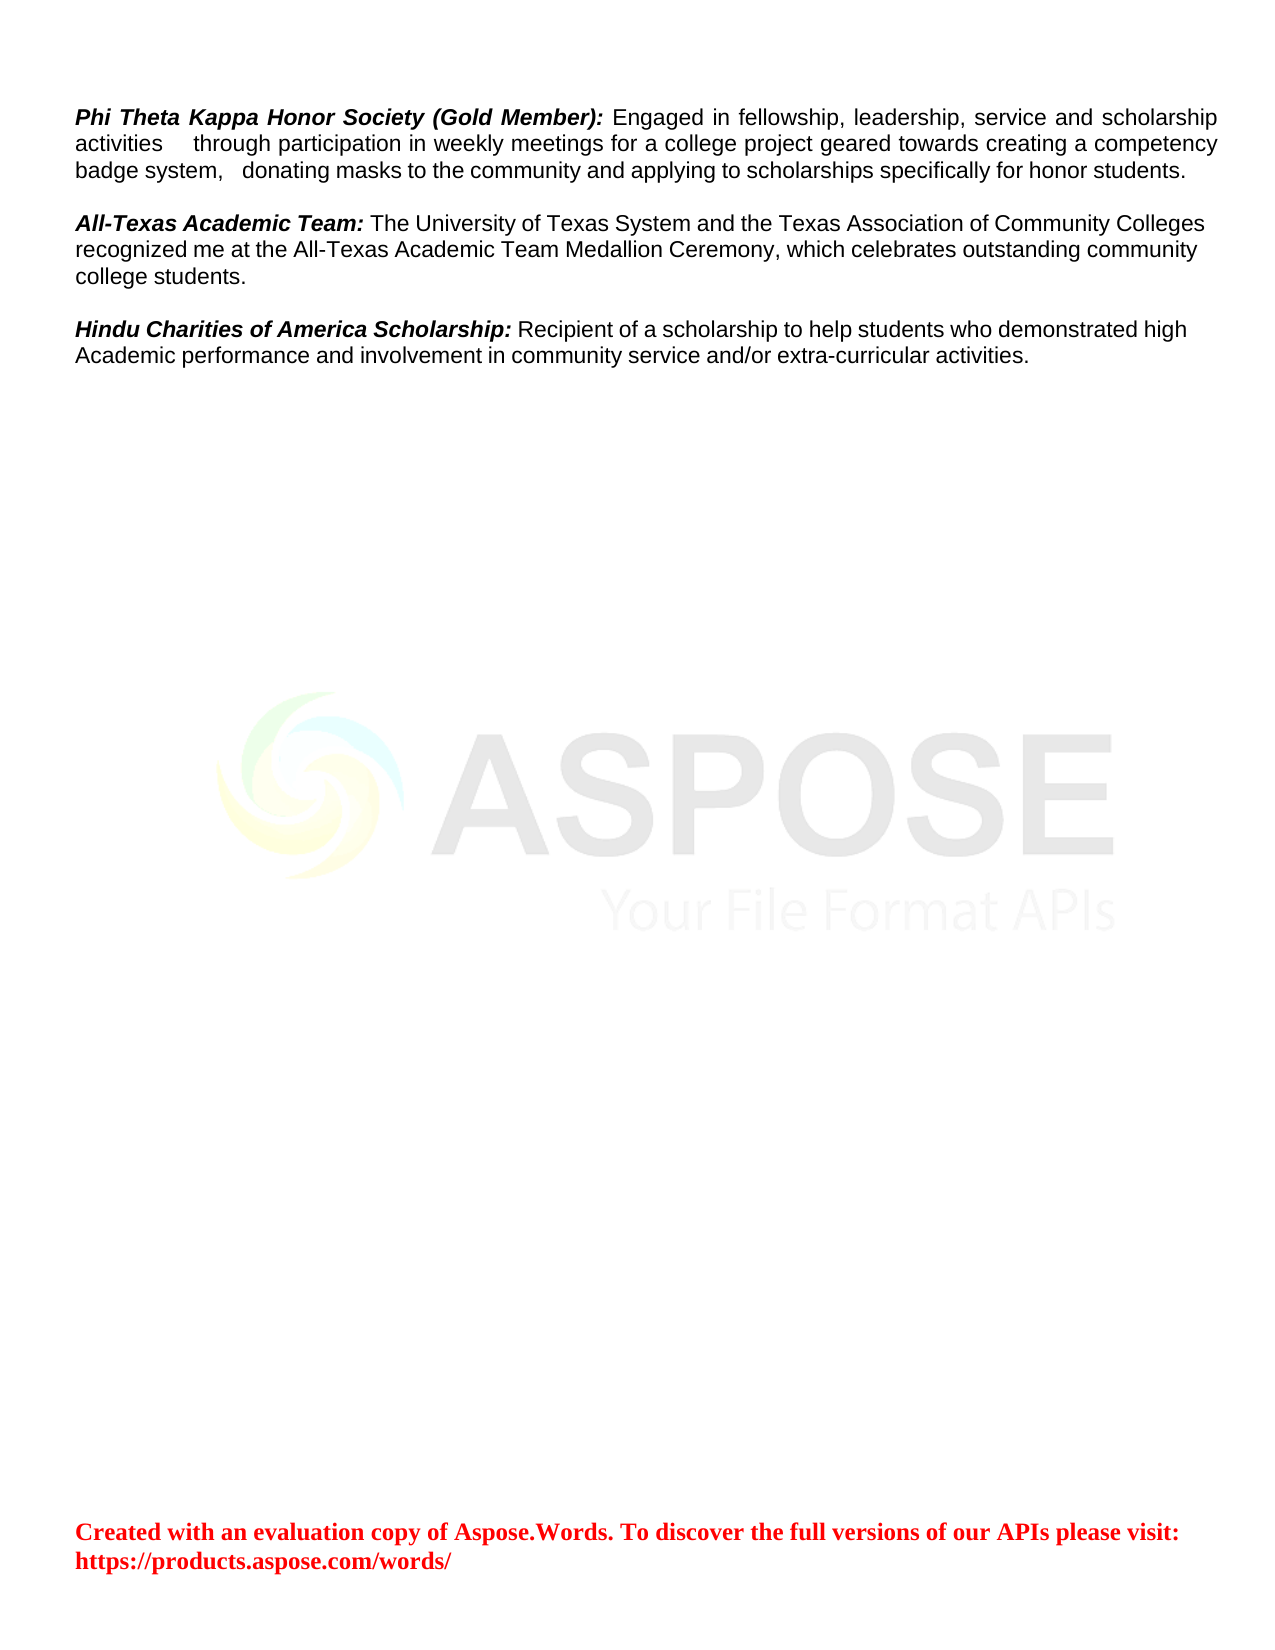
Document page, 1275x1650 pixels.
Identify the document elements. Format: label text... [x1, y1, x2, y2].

text Hindu Charities of America Scholarship: Recipient of a scholarship to help students who demonstrated high Academic performance and involvement in community service and/or extra-curricular activities. [75, 316, 1222, 368]
text Phi Theta Kappa Honor Society (Gold Member): Engaged in fellowship, leadership, service and scholarship activities through participation in weekly meetings for a college project geared towards creating a competency badge system, donating masks to the community and applying to scholarships specifically for honor students. [75, 104, 1218, 183]
text All-Texas Academic Team: The University of Texas System and the Texas Association of Community Colleges recognized me at the All-Texas Academic Team Medallion Ceremony, which celebrates outstanding community college students. [75, 210, 1206, 289]
